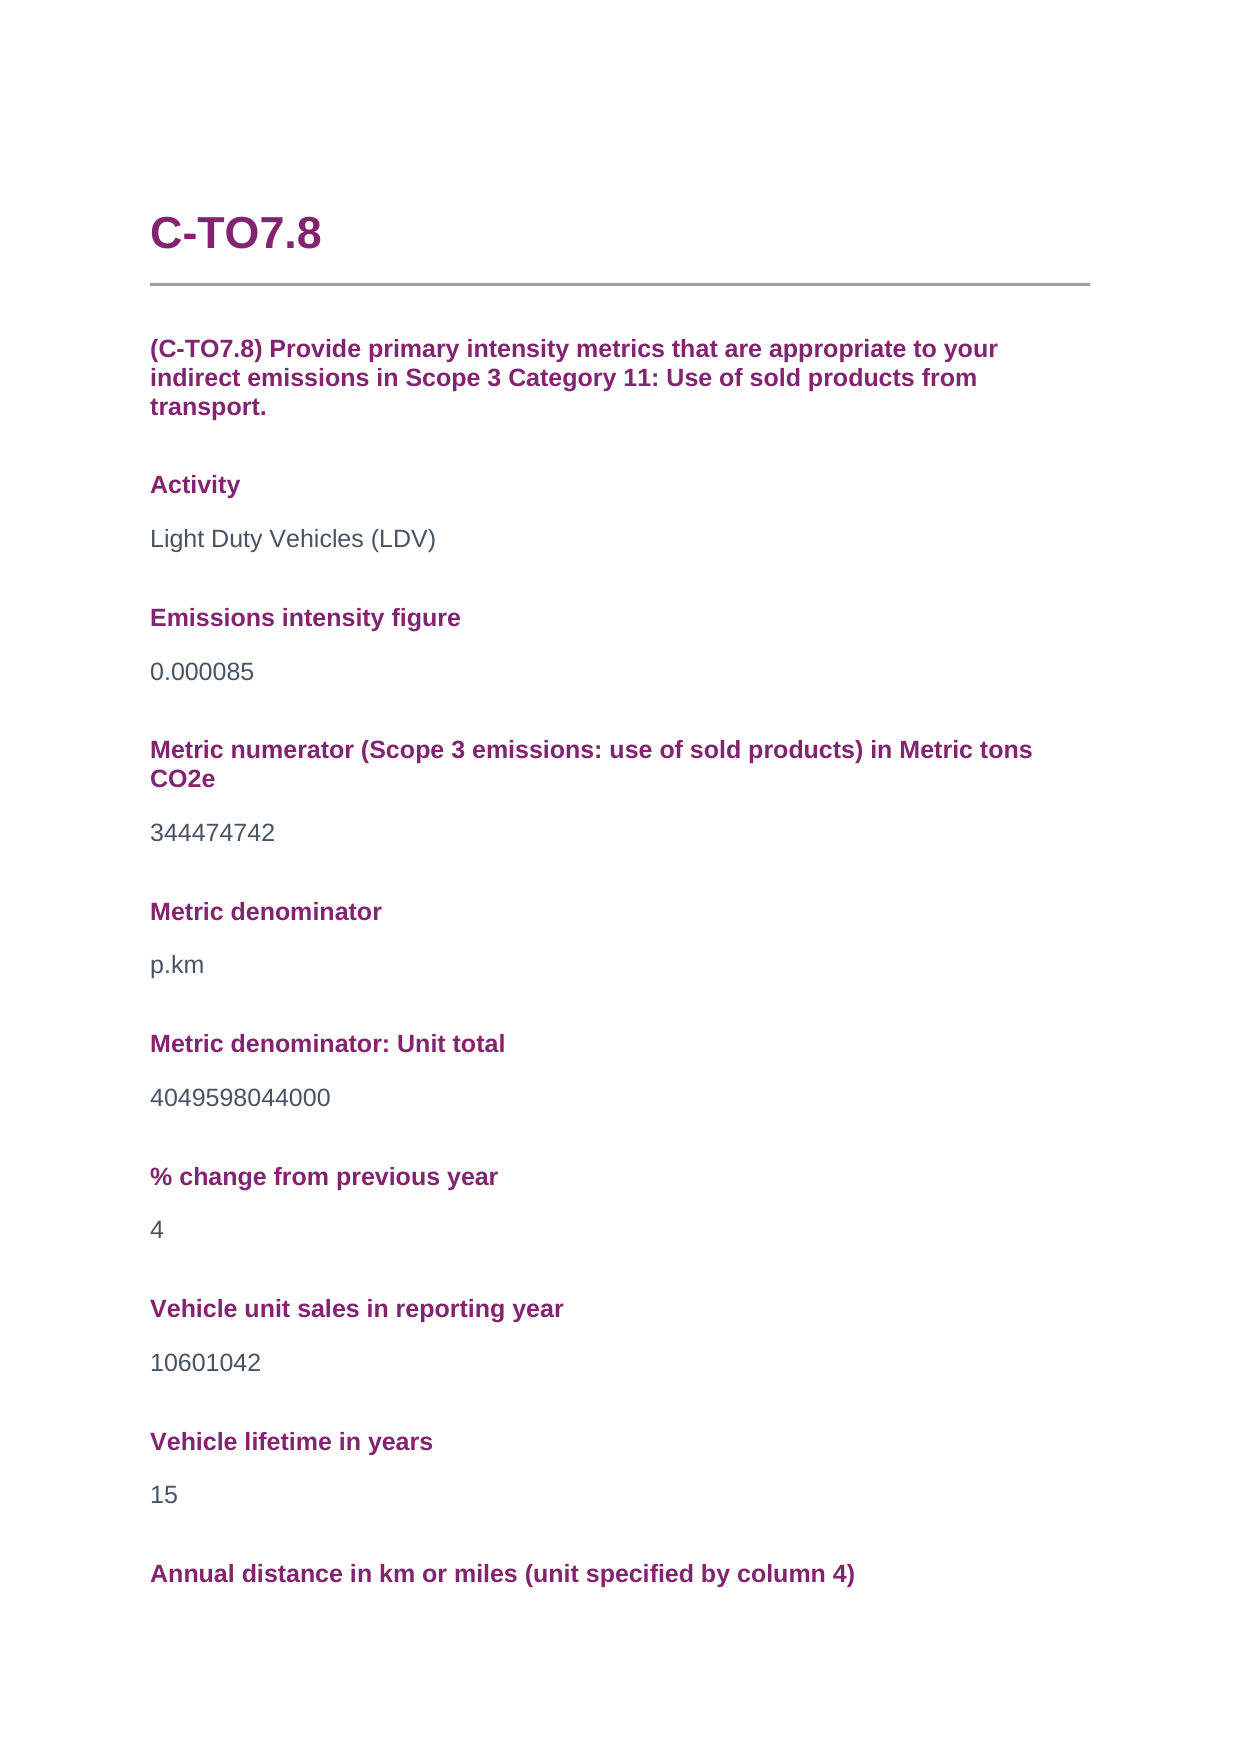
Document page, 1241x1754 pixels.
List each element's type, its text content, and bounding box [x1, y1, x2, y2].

text p.km [150, 950, 1090, 979]
text 4 [150, 1215, 1090, 1244]
subtitle (C-TO7.8) Provide primary intensity metrics that are appropriate to your indirect emissions in Scope 3 Category 11: Use of sold products from transport. [150, 334, 1090, 420]
text 15 [150, 1480, 1090, 1509]
text 10601042 [150, 1348, 1090, 1377]
subtitle Vehicle unit sales in reporting year [150, 1294, 1090, 1323]
text Light Duty Vehicles (LDV) [150, 524, 1090, 553]
subtitle Annual distance in km or miles (unit specified by column 4) [150, 1559, 1090, 1588]
subtitle C-TO7.8 [150, 150, 1090, 258]
subtitle % change from previous year [150, 1162, 1090, 1190]
subtitle Emissions intensity figure [150, 603, 1090, 632]
text 0.000085 [150, 657, 1090, 685]
subtitle Activity [150, 470, 1090, 499]
text 4049598044000 [150, 1083, 1090, 1112]
subtitle Metric denominator [150, 897, 1090, 925]
subtitle Metric denominator: Unit total [150, 1029, 1090, 1058]
subtitle Vehicle lifetime in years [150, 1427, 1090, 1455]
text 344474742 [150, 818, 1090, 847]
subtitle Metric numerator (Scope 3 emissions: use of sold products) in Metric tons CO2e [150, 735, 1090, 793]
